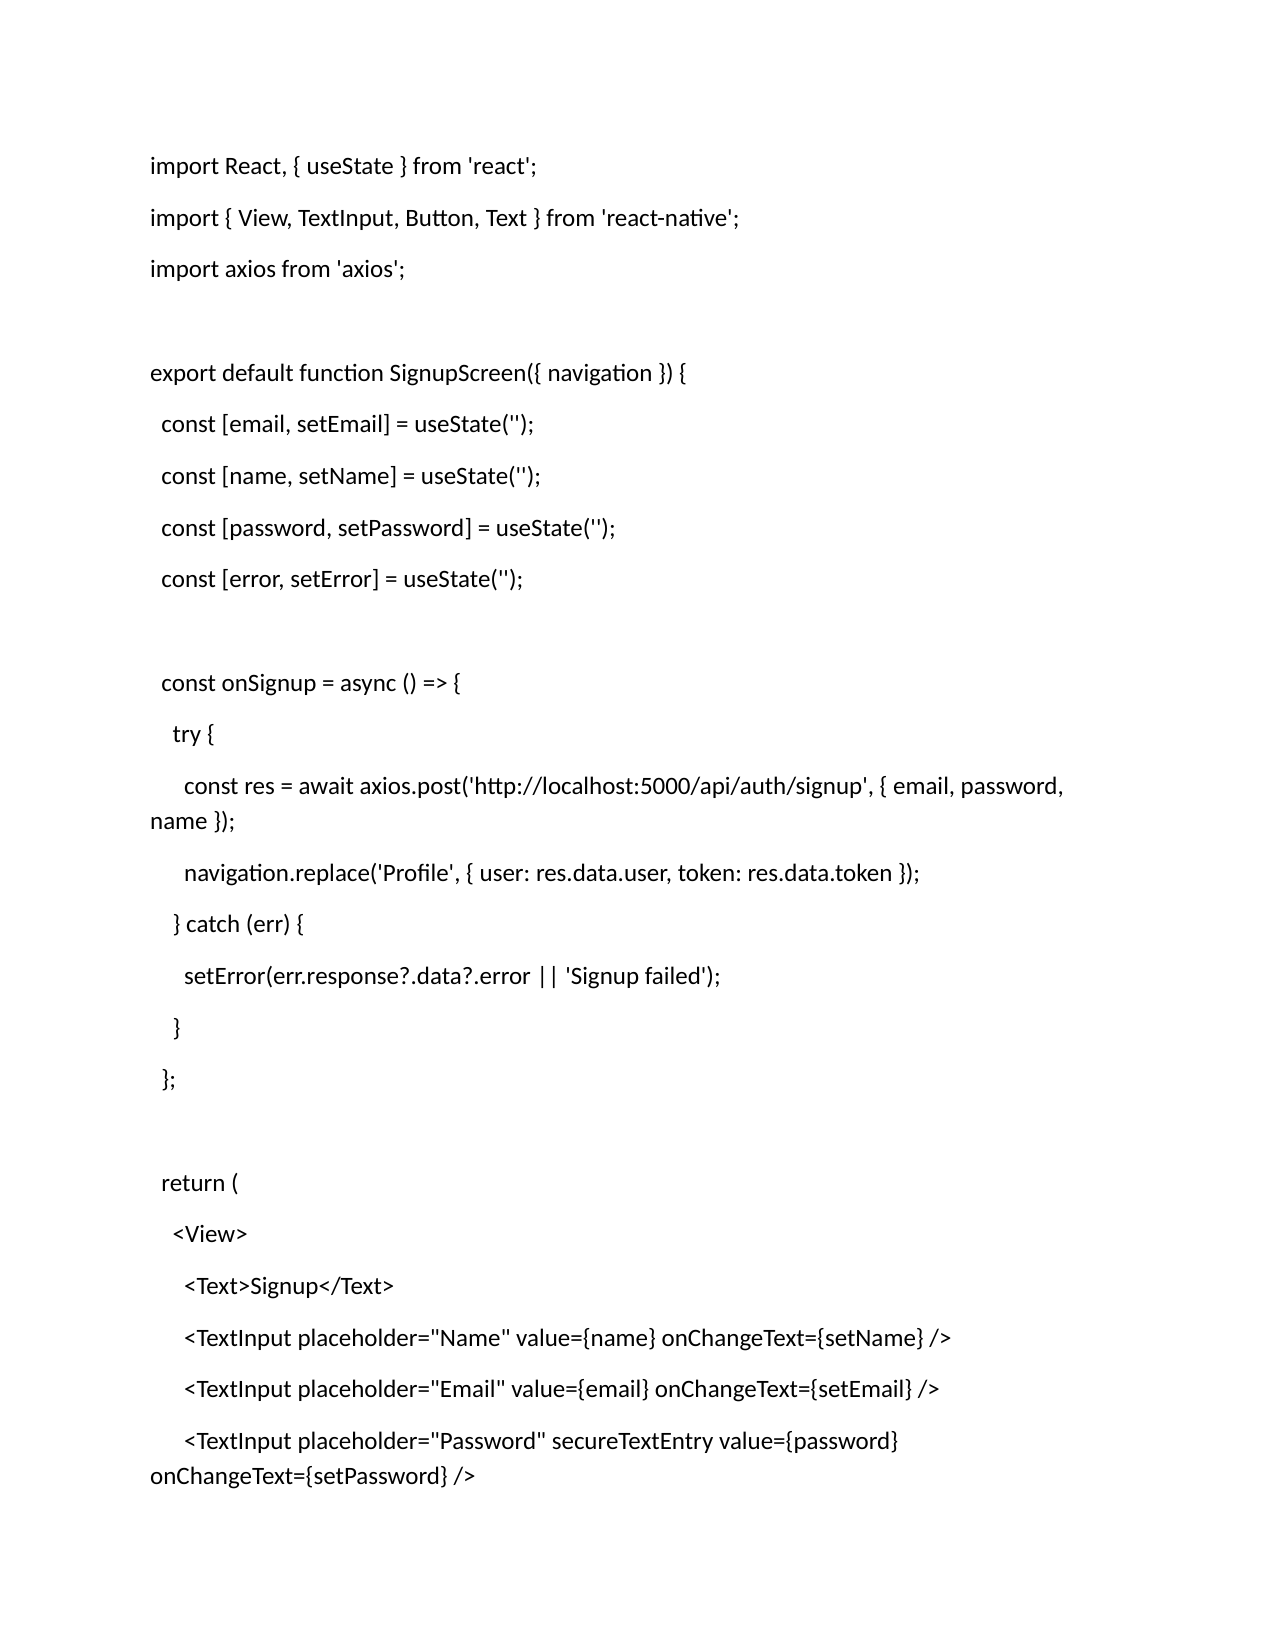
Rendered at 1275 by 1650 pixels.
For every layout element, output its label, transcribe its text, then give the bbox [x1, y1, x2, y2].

text const [error, setError] = useState(''); [150, 563, 1125, 594]
text const [password, setPassword] = useState(''); [150, 512, 1125, 542]
text import { View, TextInput, Button, Text } from 'react-native'; [150, 202, 1125, 232]
text } [150, 1012, 1125, 1042]
text <TextInput placeholder="Name" value={name} onChangeText={setName} /> [150, 1322, 1125, 1352]
text const [email, setEmail] = useState(''); [150, 408, 1125, 439]
text <TextInput placeholder="Email" value={email} onChangeText={setEmail} /> [150, 1373, 1125, 1404]
text <Text>Signup</Text> [150, 1270, 1125, 1301]
text return ( [150, 1167, 1125, 1197]
text import axios from 'axios'; [150, 253, 1125, 284]
text import React, { useState } from 'react'; [150, 150, 1125, 181]
text export default function SignupScreen({ navigation }) { [150, 357, 1125, 387]
text setError(err.response?.data?.error || 'Signup failed'); [150, 960, 1125, 991]
text const [name, setName] = useState(''); [150, 460, 1125, 491]
text <TextInput placeholder="Password" secureTextEntry value={password} onChangeText={setPassword} /> [150, 1425, 1125, 1491]
text <View> [150, 1218, 1125, 1249]
text }; [150, 1063, 1125, 1094]
text navigation.replace('Profile', { user: res.data.user, token: res.data.token }); [150, 857, 1125, 887]
text try { [150, 718, 1125, 749]
text } catch (err) { [150, 908, 1125, 939]
text const onSignup = async () => { [150, 667, 1125, 697]
text const res = await axios.post('http://localhost:5000/api/auth/signup', { email, password, name }); [150, 770, 1125, 836]
